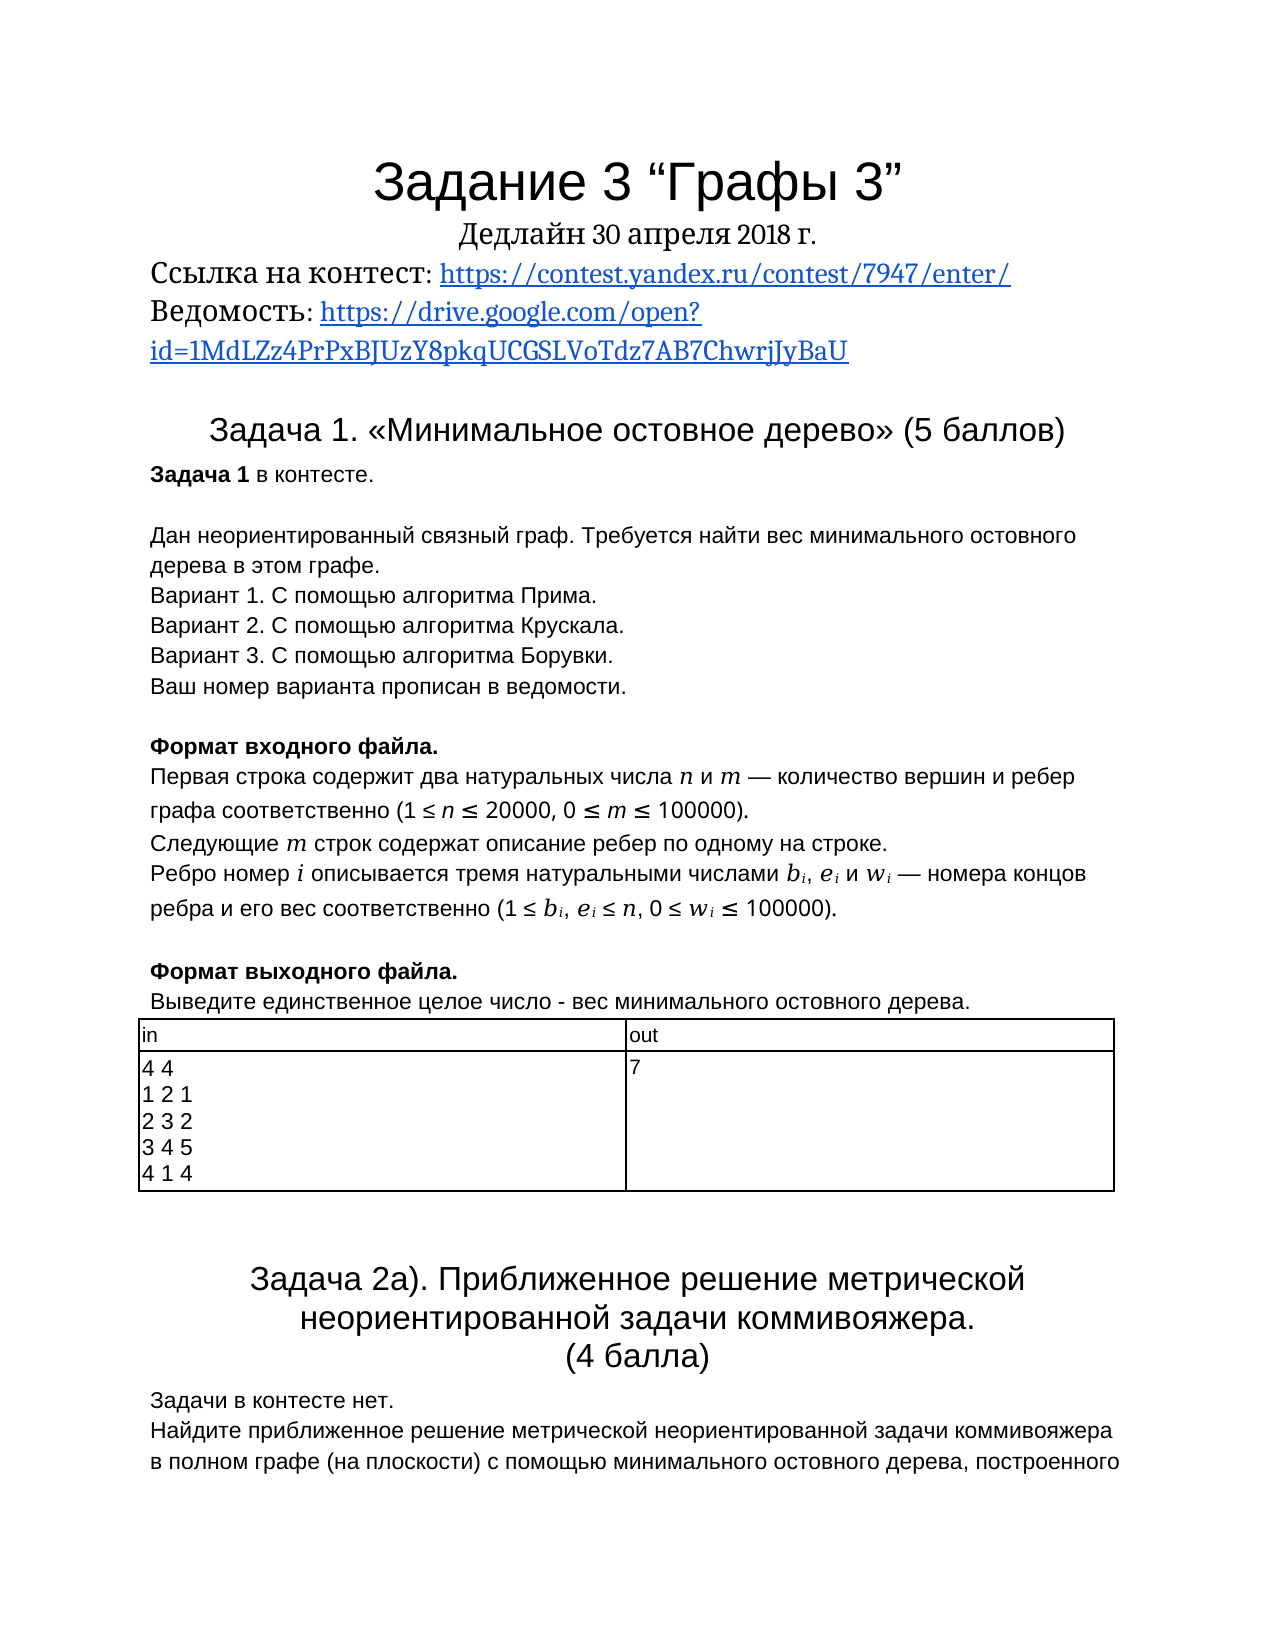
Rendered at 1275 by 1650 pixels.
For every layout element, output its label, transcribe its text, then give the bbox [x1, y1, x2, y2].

text Формат входного файла. [150, 733, 1125, 759]
text Ребро номер 𝑖 описывается тремя натуральными числами 𝑏𝑖, 𝑒𝑖 и 𝑤𝑖 — номера концов ребра и его вес соответственно (1 ≤ 𝑏𝑖, 𝑒𝑖 ≤ 𝑛, 0 ≤ 𝑤𝑖 ≤ 100000). [150, 860, 1125, 923]
text Выведите единственное целое число - вес минимального остовного дерева. [150, 988, 1125, 1014]
table_header in [140, 1020, 625, 1050]
text Ссылка на контест: https://contest.yandex.ru/contest/7947/enter/ [150, 257, 1125, 291]
text Дедлайн 30 апреля 2018 г. [150, 218, 1125, 252]
text Задача 1 в контесте. [150, 461, 1125, 487]
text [150, 1417, 1125, 1474]
subtitle Задача 2а). Приближенное решение метрической неориентированной задачи коммивояжера. (4 балла) [150, 1259, 1125, 1375]
table_cell 4 4 1 2 1 2 3 2 3 4 5 4 1 4 [140, 1052, 625, 1189]
text Следующие 𝑚 строк содержат описание ребер по одному на строке. [150, 830, 1125, 857]
text Первая строка содержит два натуральных числа 𝑛 и 𝑚 — количество вершин и ребер графа соответственно (1 ≤ n ≤ 20000, 0 ≤ m ≤ 100000). [150, 763, 1125, 826]
text Ведомость: https://drive.google.com/open?id=1MdLZz4PrPxBJUzY8pkqUCGSLVoTdz7AB7ChwrjJyBaU [150, 296, 1125, 368]
text Формат выходного файла. [150, 958, 1125, 984]
subtitle Задача 1. «Минимальное остовное дерево» (5 баллов) [150, 410, 1125, 449]
text Вариант 3. С помощью алгоритма Борувки. [150, 642, 1125, 669]
text Задачи в контесте нет. [150, 1387, 1125, 1413]
title Задание 3 “Графы 3” [150, 150, 1125, 212]
text Вариант 1. С помощью алгоритма Прима. [150, 582, 1125, 608]
table_cell 7 [627, 1052, 1113, 1189]
text Вариант 2. С помощью алгоритма Крускала. [150, 612, 1125, 638]
text Ваш номер варианта прописан в ведомости. [150, 673, 1125, 699]
text Дан неориентированный связный граф. Требуется найти вес минимального остовного дерева в этом графе. [150, 522, 1125, 578]
table_header out [627, 1020, 1113, 1050]
